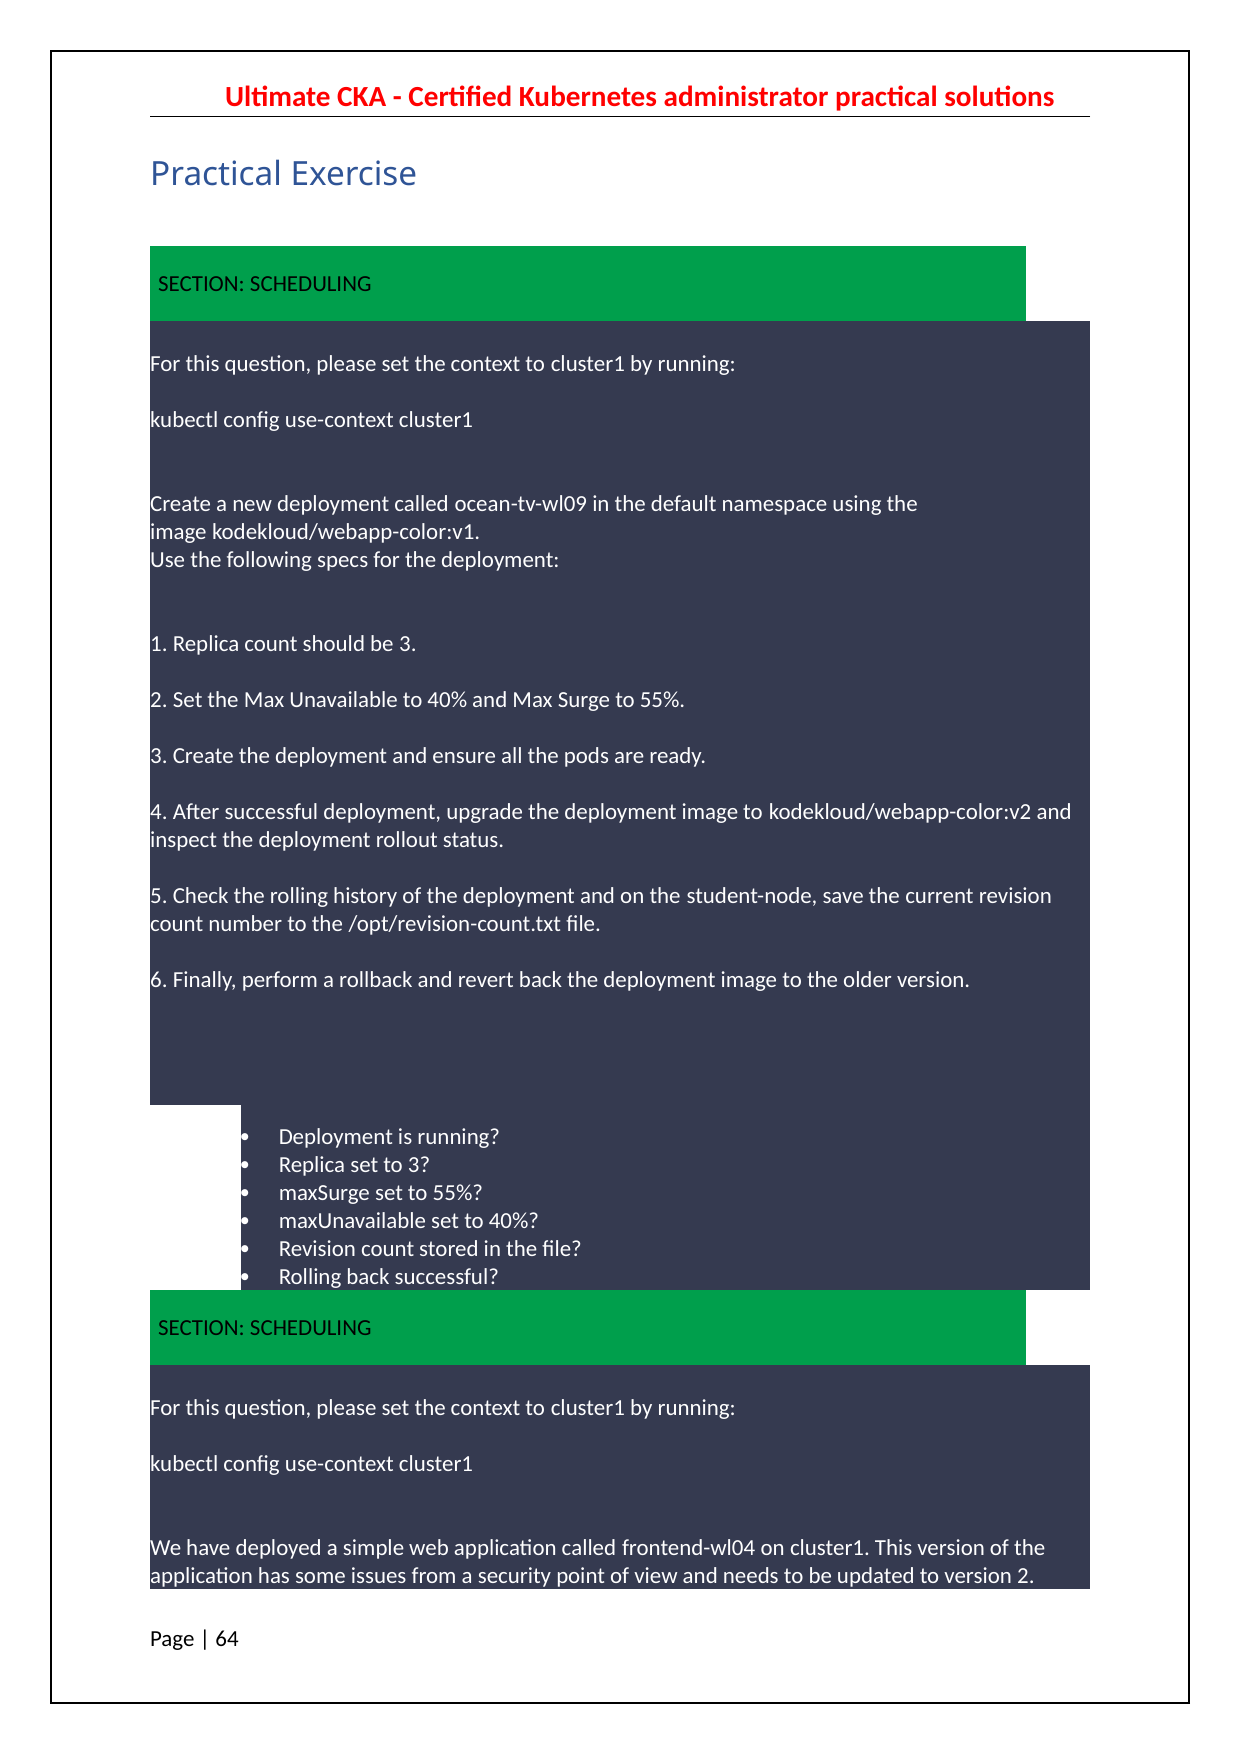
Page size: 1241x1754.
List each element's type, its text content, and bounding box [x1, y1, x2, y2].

text kubectl config use-context cluster1 [150, 1449, 1090, 1477]
table_header SECTION: SCHEDULING [150, 1290, 1026, 1365]
subtitle Practical Exercise [150, 150, 1090, 195]
text kubectl config use-context cluster1 [150, 405, 1090, 433]
list maxUnavailable set to 40%? [241, 1206, 1090, 1234]
text For this question, please set the context to cluster1 by running: [150, 1393, 1090, 1449]
text Create a new deployment called ocean-tv-wl09 in the default namespace using the image kodekloud/webapp-color:v1. Use the following specs for the deployment: 1. Replica count should be 3. 2. Set the Max Unavailable to 40% and Max Surge to 55%. 3. Create the deployment and ensure all the pods are ready. 4. After successful deployment, upgrade the deployment image to kodekloud/webapp-color:v2 and inspect the deployment rollout status. 5. Check the rolling history of the deployment and on the student-node, save the current revision count number to the /opt/revision-count.txt file. 6. Finally, perform a rollback and revert back the deployment image to the older version. [150, 433, 1090, 1021]
list Rolling back successful? [241, 1262, 1090, 1290]
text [150, 1477, 1090, 1589]
text For this question, please set the context to cluster1 by running: [150, 349, 1090, 405]
list maxSurge set to 55%? [241, 1178, 1090, 1206]
list Replica set to 3? [241, 1150, 1090, 1178]
list Deployment is running? [241, 1122, 1090, 1150]
table_header SECTION: SCHEDULING [150, 246, 1026, 321]
list Revision count stored in the file? [241, 1234, 1090, 1262]
